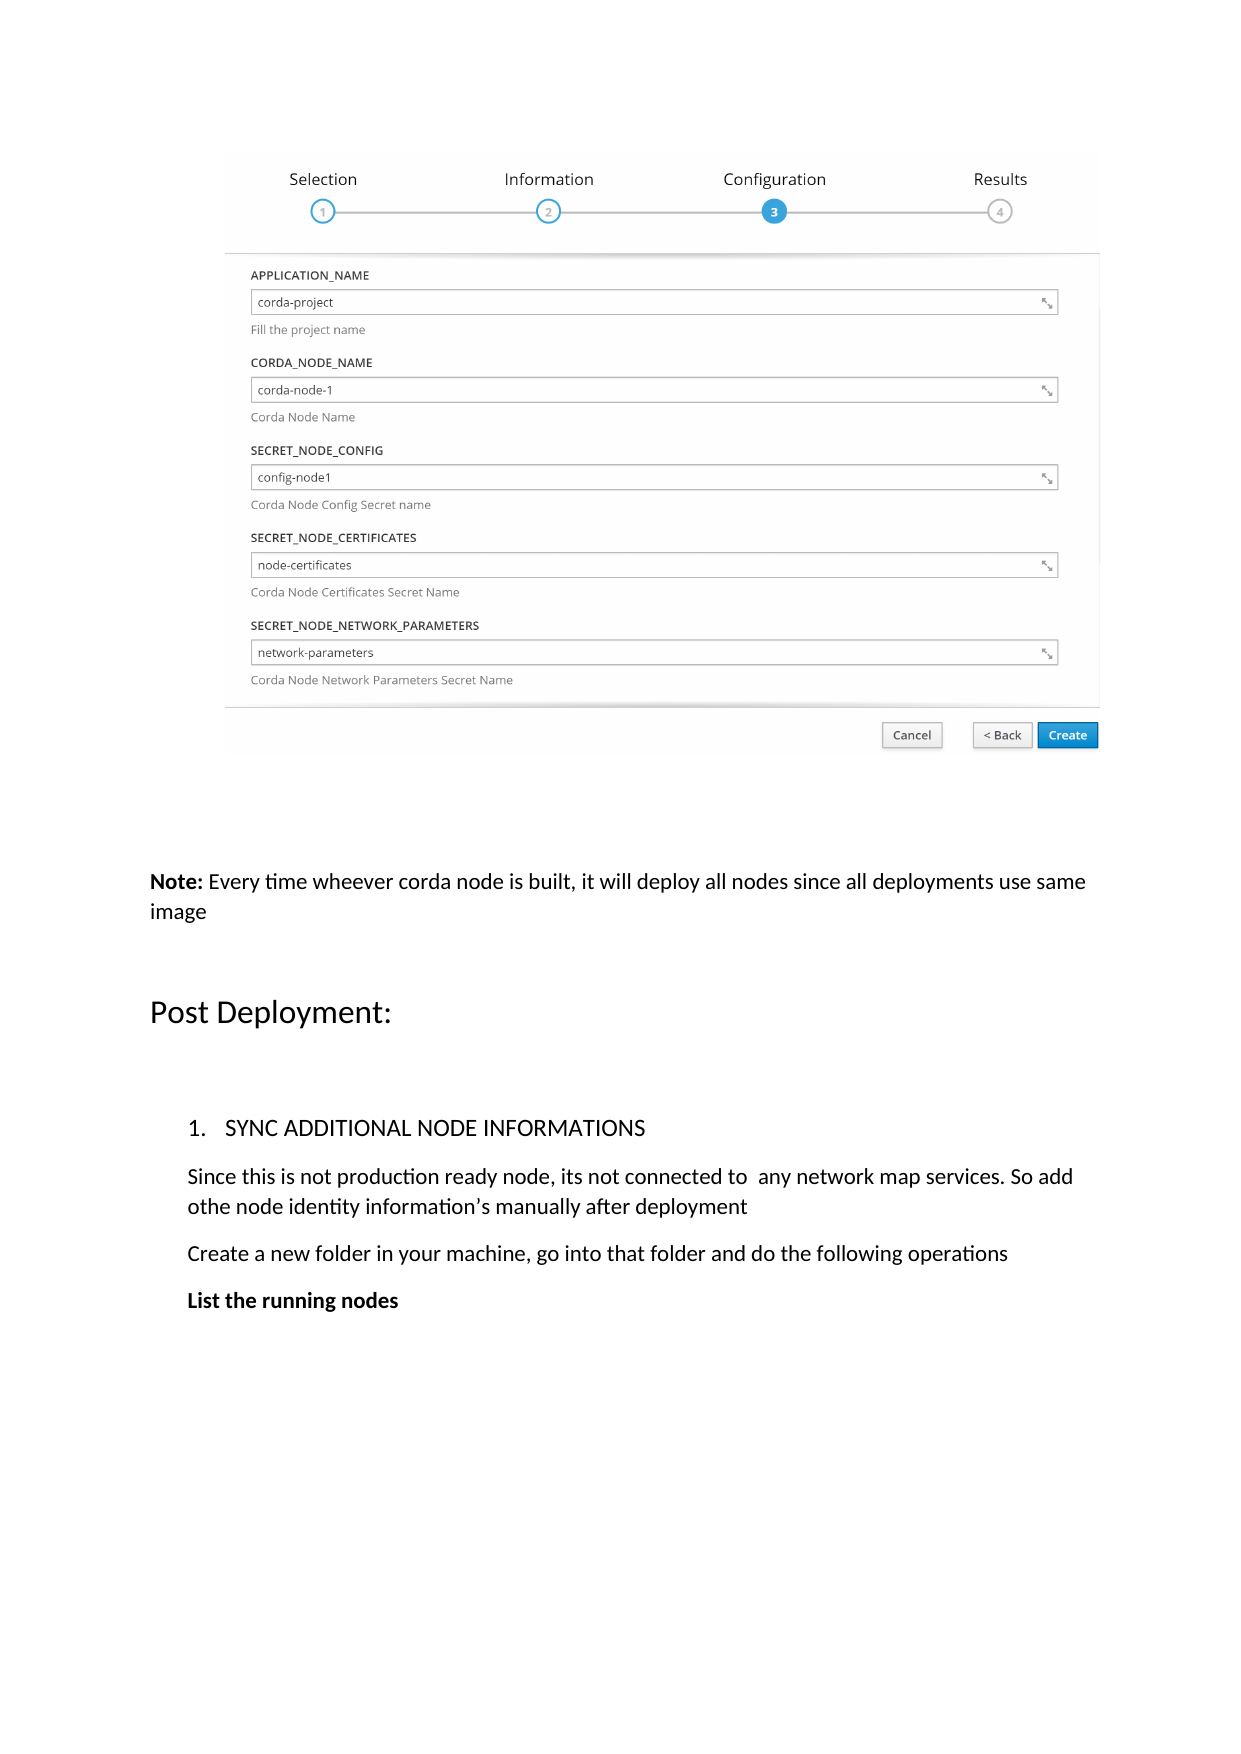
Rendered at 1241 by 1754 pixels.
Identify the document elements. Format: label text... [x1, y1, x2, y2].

text List the running nodes [187, 1286, 1090, 1314]
list SYNC ADDITIONAL NODE INFORMATIONS [187, 1112, 1090, 1143]
text Create a new folder in your machine, go into that folder and do the following operations [187, 1239, 1090, 1267]
picture [225, 150, 1100, 755]
text Post Deployment: [150, 991, 1090, 1032]
text Since this is not production ready node, its not connected to any network map services. So add othe node identity information’s manually after deployment [187, 1162, 1090, 1220]
text Note: Every time wheever corda node is built, it will deploy all nodes since all deployments use same image [150, 867, 1090, 925]
